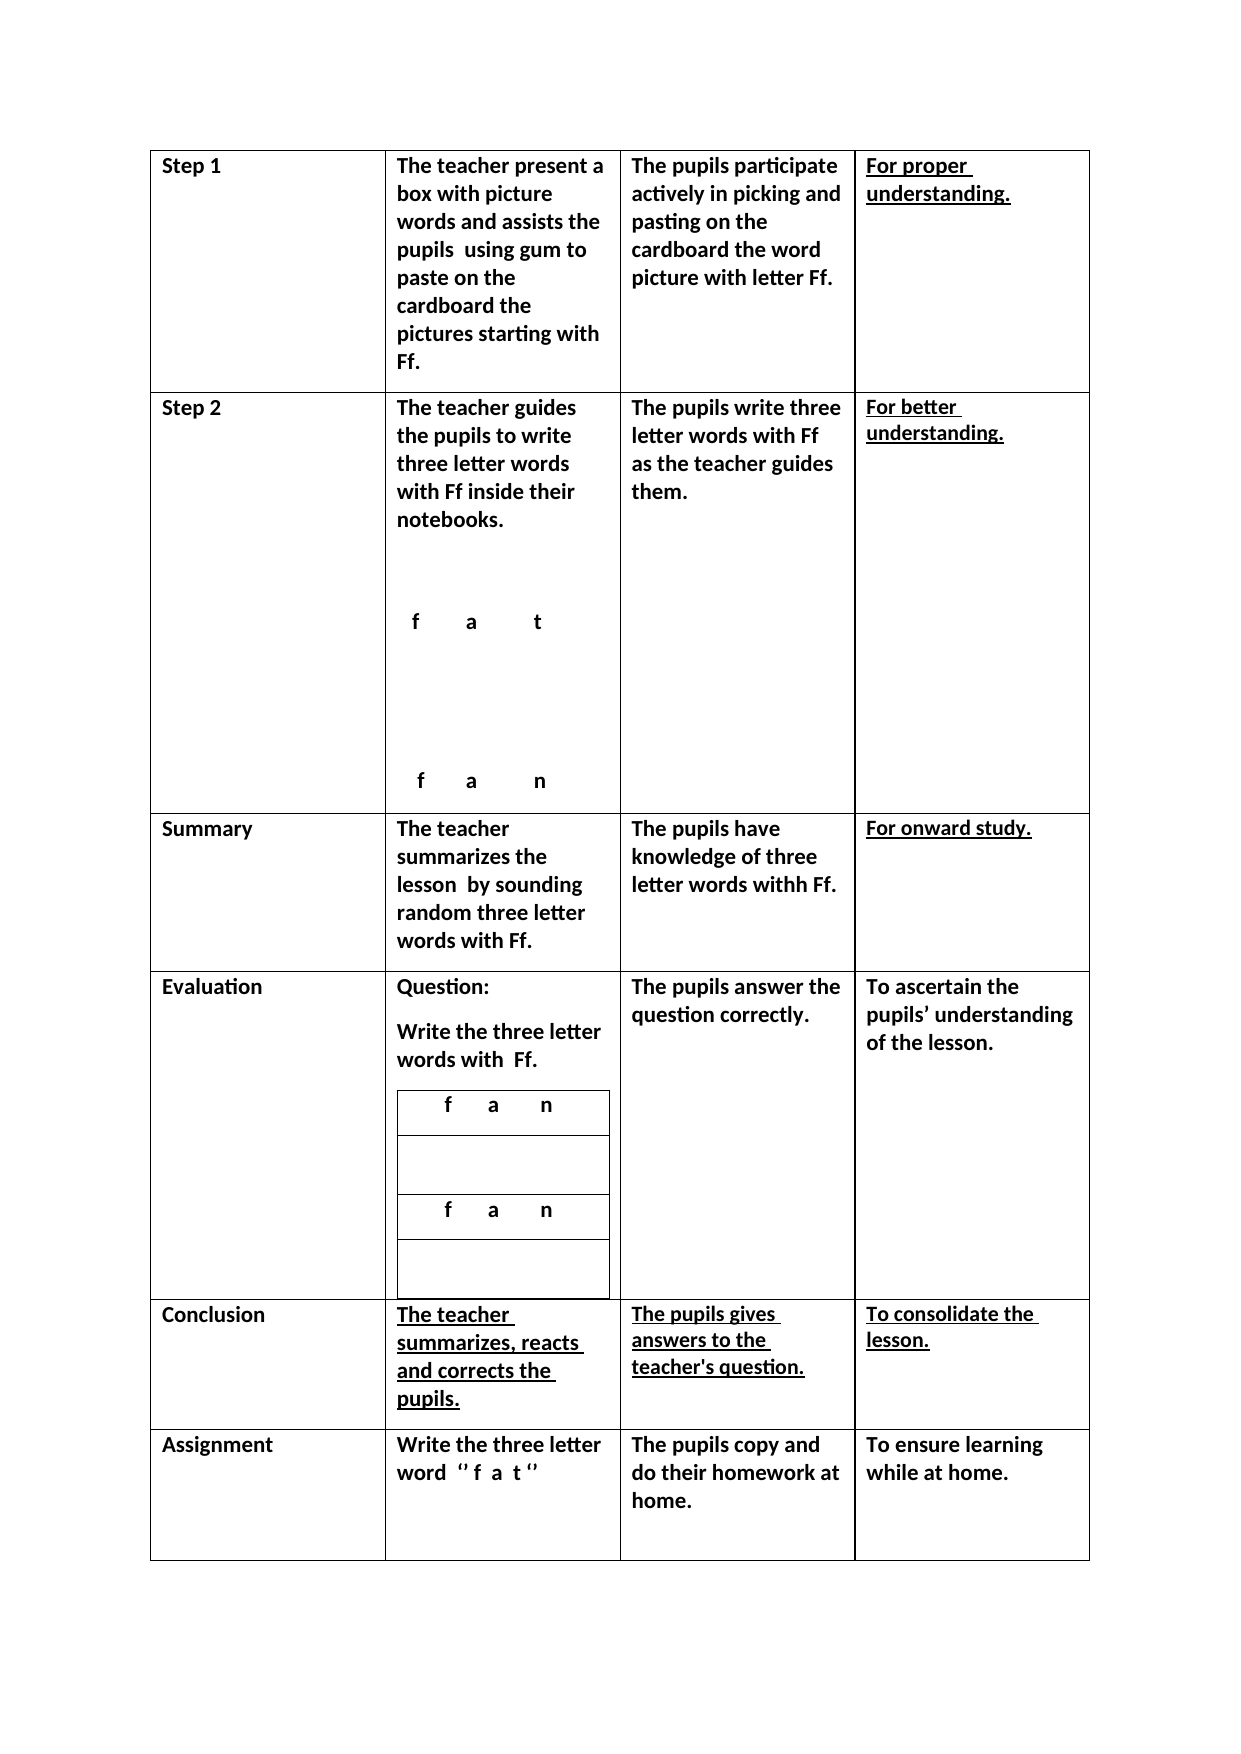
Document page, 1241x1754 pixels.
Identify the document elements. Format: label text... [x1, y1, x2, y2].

table_cell Question: Write the three letter words with Ff. [386, 972, 620, 1299]
table_cell For onward study. [856, 814, 1089, 971]
table_cell Evaluation [151, 972, 385, 1299]
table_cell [621, 1430, 854, 1560]
table_cell Step 2 [151, 393, 385, 813]
table_cell The teacher present a box with picture words and assists the pupils using gum to paste on the cardboard the pictures starting with Ff. [386, 151, 620, 392]
table_cell The pupils participate actively in picking and pasting on the cardboard the word picture with letter Ff. [621, 151, 854, 392]
table_cell For proper understanding. [856, 151, 1089, 392]
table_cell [856, 1430, 1089, 1560]
table_cell Conclusion [151, 1300, 385, 1429]
table_cell The pupils gives answers to the teacher's question. [621, 1300, 854, 1429]
table_cell The pupils write three letter words with Ff as the teacher guides them. [621, 393, 854, 813]
table_cell To ascertain the pupils’ understanding of the lesson. [856, 972, 1089, 1299]
table_cell The teacher summarizes, reacts and corrects the pupils. [386, 1300, 620, 1429]
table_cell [386, 1430, 620, 1560]
table_cell Summary [151, 814, 385, 971]
table_cell The pupils have knowledge of three letter words withh Ff. [621, 814, 854, 971]
table_cell The teacher guides the pupils to write three letter words with Ff inside their notebooks. f a t f a n [386, 393, 620, 813]
table_cell The pupils answer the question correctly. [621, 972, 854, 1299]
table_cell Assignment [151, 1430, 385, 1560]
table_cell For better understanding. [856, 393, 1089, 813]
table_cell Step 1 [151, 151, 385, 392]
table_cell To consolidate the lesson. [856, 1300, 1089, 1429]
table_cell The teacher summarizes the lesson by sounding random three letter words with Ff. [386, 814, 620, 971]
